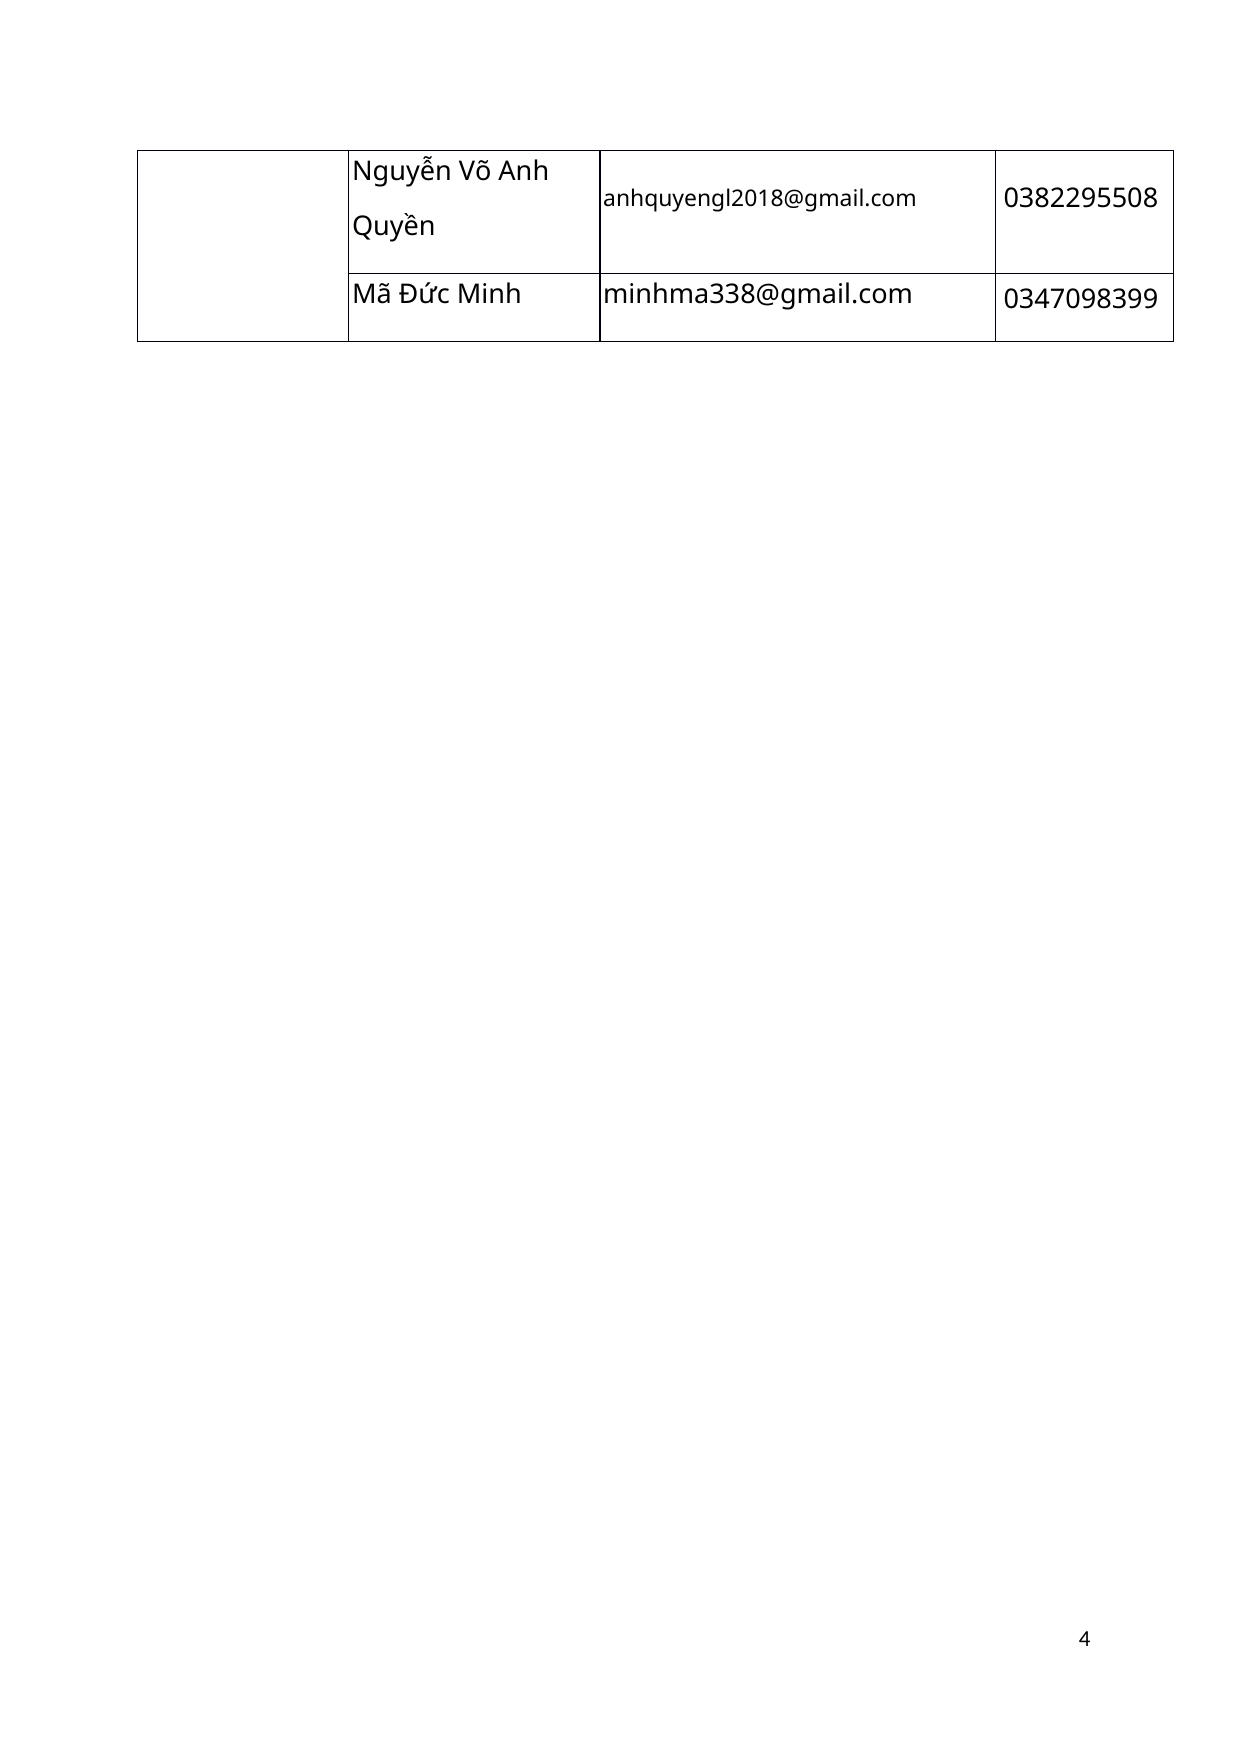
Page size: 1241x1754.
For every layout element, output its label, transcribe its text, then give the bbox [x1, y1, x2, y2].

table_cell anhquyengl2018@gmail.com [601, 151, 995, 273]
table_cell 0382295508 [996, 151, 1173, 273]
table_cell minhma338@gmail.com [601, 274, 995, 341]
table_cell 0347098399 [996, 274, 1173, 341]
table_cell Mã Đức Minh [349, 274, 599, 341]
table_cell Nguyễn Võ Anh Quyền [349, 151, 599, 273]
